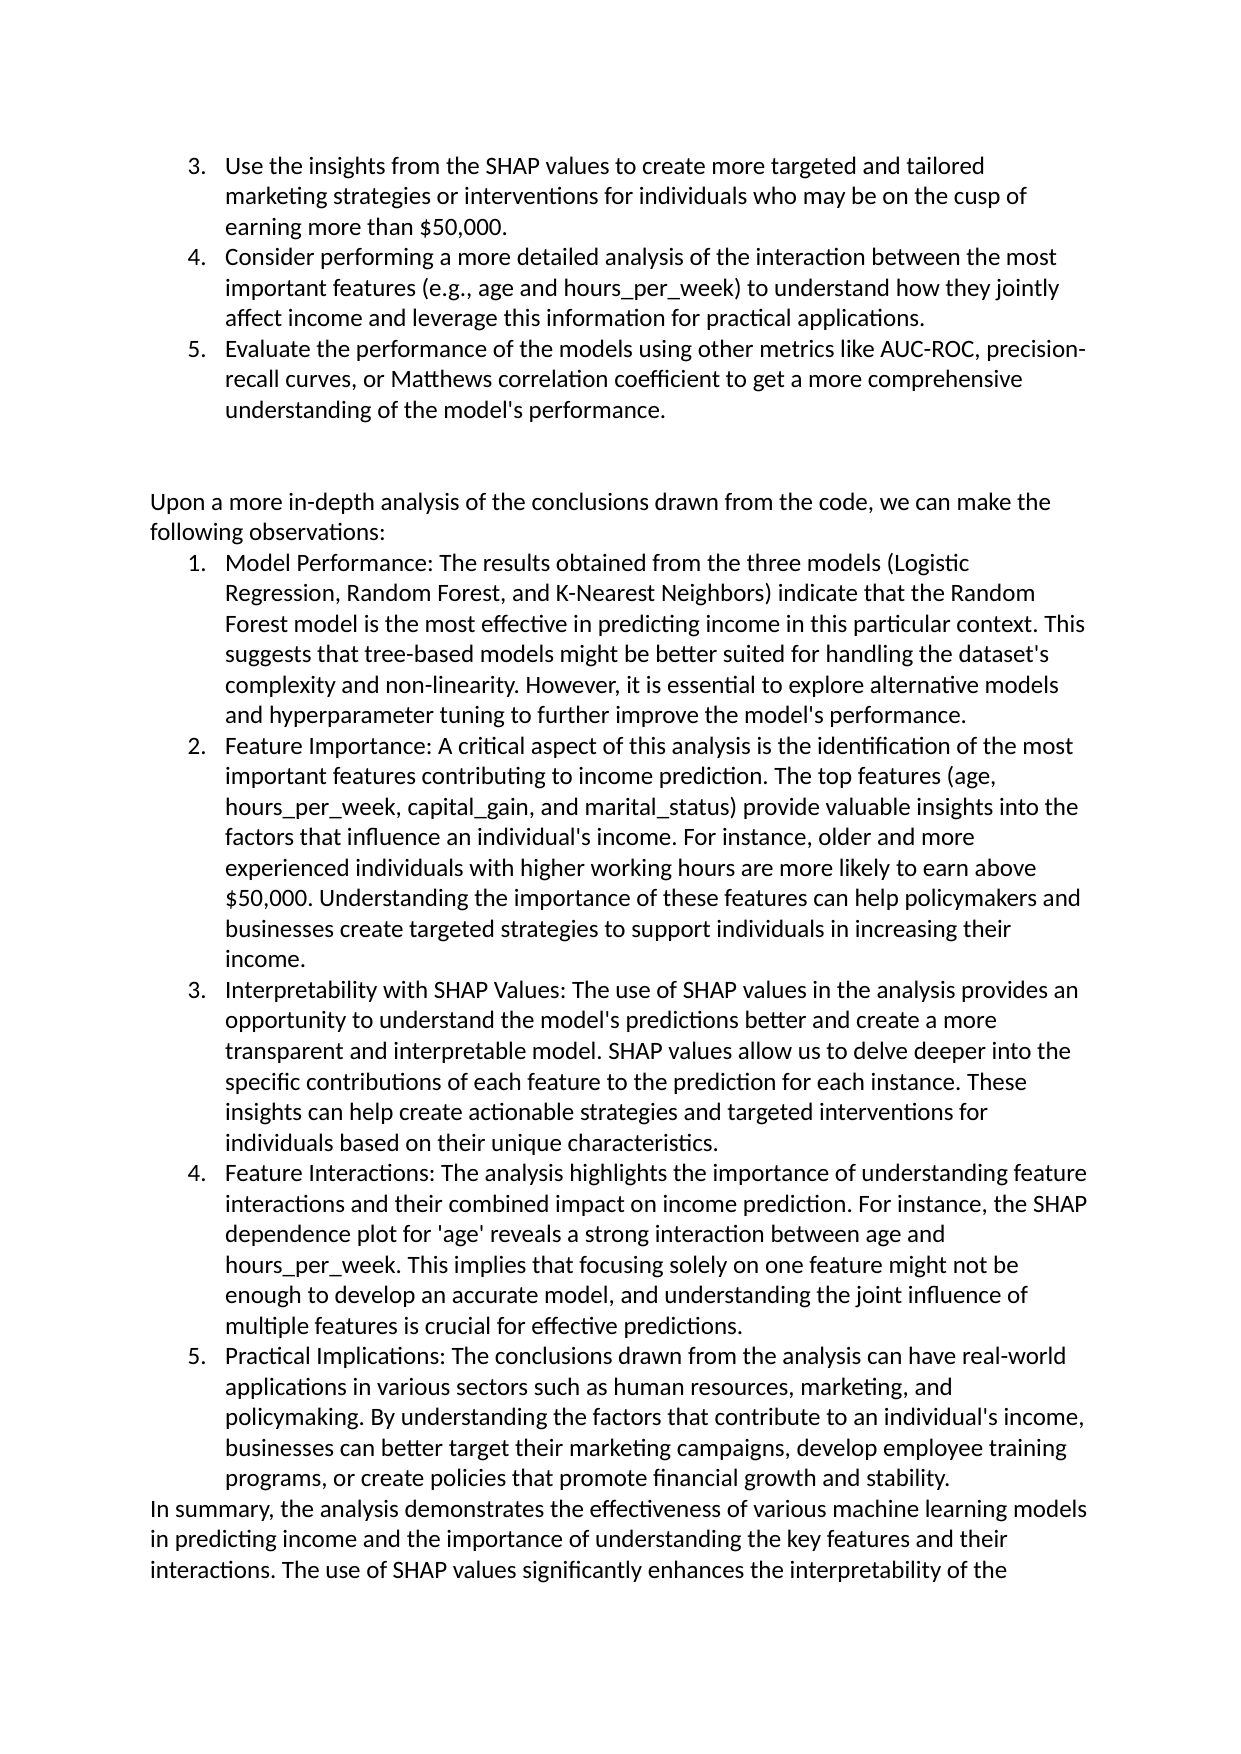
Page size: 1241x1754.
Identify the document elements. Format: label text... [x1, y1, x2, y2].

list Practical Implications: The conclusions drawn from the analysis can have real-world applications in various sectors such as human resources, marketing, and policymaking. By understanding the factors that contribute to an individual's income, businesses can better target their marketing campaigns, develop employee training programs, or create policies that promote financial growth and stability. [187, 1340, 1090, 1493]
list Consider performing a more detailed analysis of the interaction between the most important features (e.g., age and hours_per_week) to understand how they jointly affect income and leverage this information for practical applications. [187, 242, 1090, 333]
list Model Performance: The results obtained from the three models (Logistic Regression, Random Forest, and K-Nearest Neighbors) indicate that the Random Forest model is the most effective in predicting income in this particular context. This suggests that tree-based models might be better suited for handling the dataset's complexity and non-linearity. However, it is essential to explore alternative models and hyperparameter tuning to further improve the model's performance. [187, 547, 1090, 730]
text Upon a more in-depth analysis of the conclusions drawn from the code, we can make the following observations: [150, 486, 1090, 547]
list Feature Interactions: The analysis highlights the importance of understanding feature interactions and their combined impact on income prediction. For instance, the SHAP dependence plot for 'age' reveals a strong interaction between age and hours_per_week. This implies that focusing solely on one feature might not be enough to develop an accurate model, and understanding the joint influence of multiple features is crucial for effective predictions. [187, 1157, 1090, 1340]
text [150, 1493, 1090, 1584]
list Use the insights from the SHAP values to create more targeted and tailored marketing strategies or interventions for individuals who may be on the cusp of earning more than $50,000. [187, 150, 1090, 242]
list Evaluate the performance of the models using other metrics like AUC-ROC, precision-recall curves, or Matthews correlation coefficient to get a more comprehensive understanding of the model's performance. [187, 333, 1090, 425]
list Interpretability with SHAP Values: The use of SHAP values in the analysis provides an opportunity to understand the model's predictions better and create a more transparent and interpretable model. SHAP values allow us to delve deeper into the specific contributions of each feature to the prediction for each instance. These insights can help create actionable strategies and targeted interventions for individuals based on their unique characteristics. [187, 974, 1090, 1157]
list Feature Importance: A critical aspect of this analysis is the identification of the most important features contributing to income prediction. The top features (age, hours_per_week, capital_gain, and marital_status) provide valuable insights into the factors that influence an individual's income. For instance, older and more experienced individuals with higher working hours are more likely to earn above $50,000. Understanding the importance of these features can help policymakers and businesses create targeted strategies to support individuals in increasing their income. [187, 730, 1090, 974]
